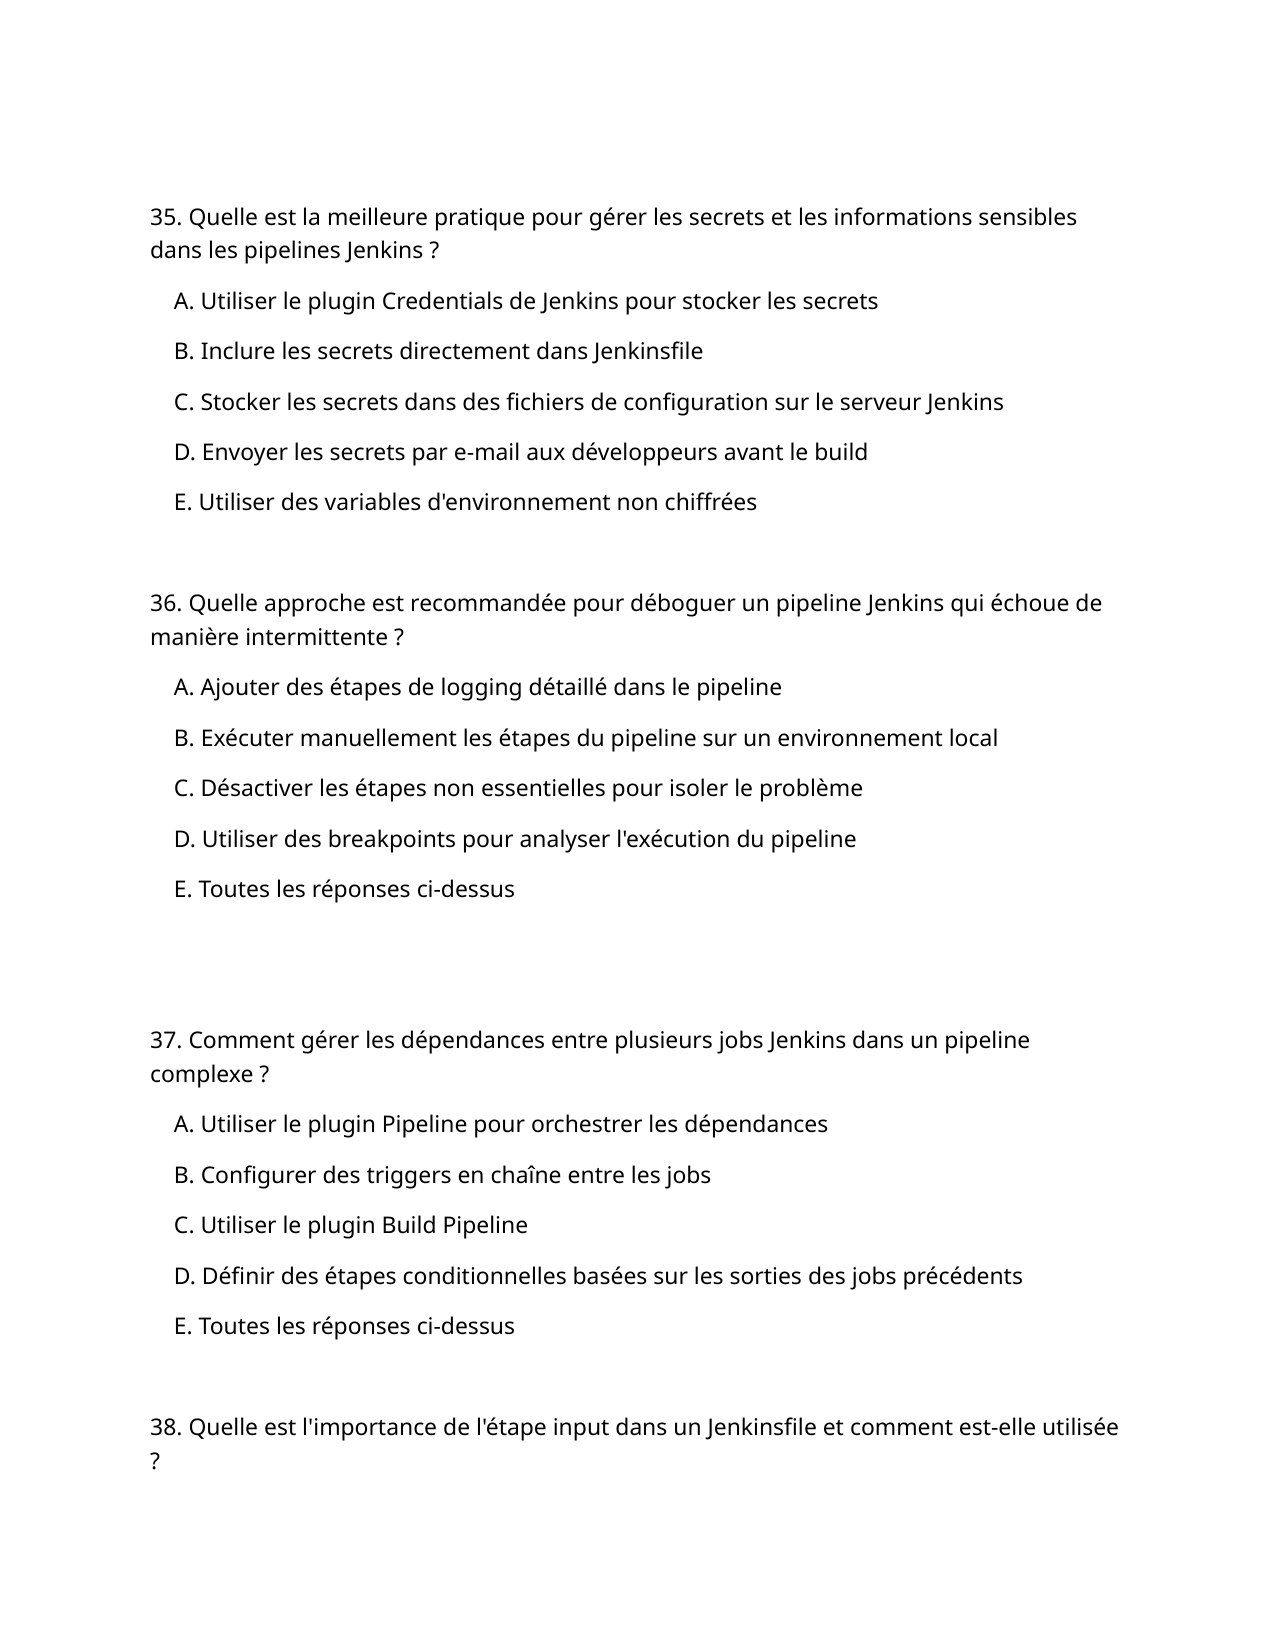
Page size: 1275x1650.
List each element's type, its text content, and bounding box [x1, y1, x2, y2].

text E. Utiliser des variables d'environnement non chiffrées [150, 486, 1125, 517]
text B. Inclure les secrets directement dans Jenkinsfile [150, 335, 1125, 366]
text C. Utiliser le plugin Build Pipeline [150, 1209, 1125, 1240]
text A. Ajouter des étapes de logging détaillé dans le pipeline [150, 671, 1125, 702]
text E. Toutes les réponses ci-dessus [150, 873, 1125, 904]
text 38. Quelle est l'importance de l'étape input dans un Jenkinsfile et comment est-elle utilisée ? [150, 1411, 1125, 1476]
text D. Définir des étapes conditionnelles basées sur les sorties des jobs précédents [150, 1259, 1125, 1291]
text B. Configurer des triggers en chaîne entre les jobs [150, 1159, 1125, 1190]
text C. Stocker les secrets dans des fichiers de configuration sur le serveur Jenkins [150, 385, 1125, 417]
text C. Désactiver les étapes non essentielles pour isoler le problème [150, 772, 1125, 803]
text D. Envoyer les secrets par e-mail aux développeurs avant le build [150, 436, 1125, 467]
text 35. Quelle est la meilleure pratique pour gérer les secrets et les informations sensibles dans les pipelines Jenkins ? [150, 200, 1125, 265]
text A. Utiliser le plugin Pipeline pour orchestrer les dépendances [150, 1108, 1125, 1139]
text 37. Comment gérer les dépendances entre plusieurs jobs Jenkins dans un pipeline complexe ? [150, 1024, 1125, 1089]
text A. Utiliser le plugin Credentials de Jenkins pour stocker les secrets [150, 284, 1125, 316]
text 36. Quelle approche est recommandée pour déboguer un pipeline Jenkins qui échoue de manière intermittente ? [150, 587, 1125, 652]
text E. Toutes les réponses ci-dessus [150, 1310, 1125, 1341]
text B. Exécuter manuellement les étapes du pipeline sur un environnement local [150, 722, 1125, 753]
text D. Utiliser des breakpoints pour analyser l'exécution du pipeline [150, 822, 1125, 854]
